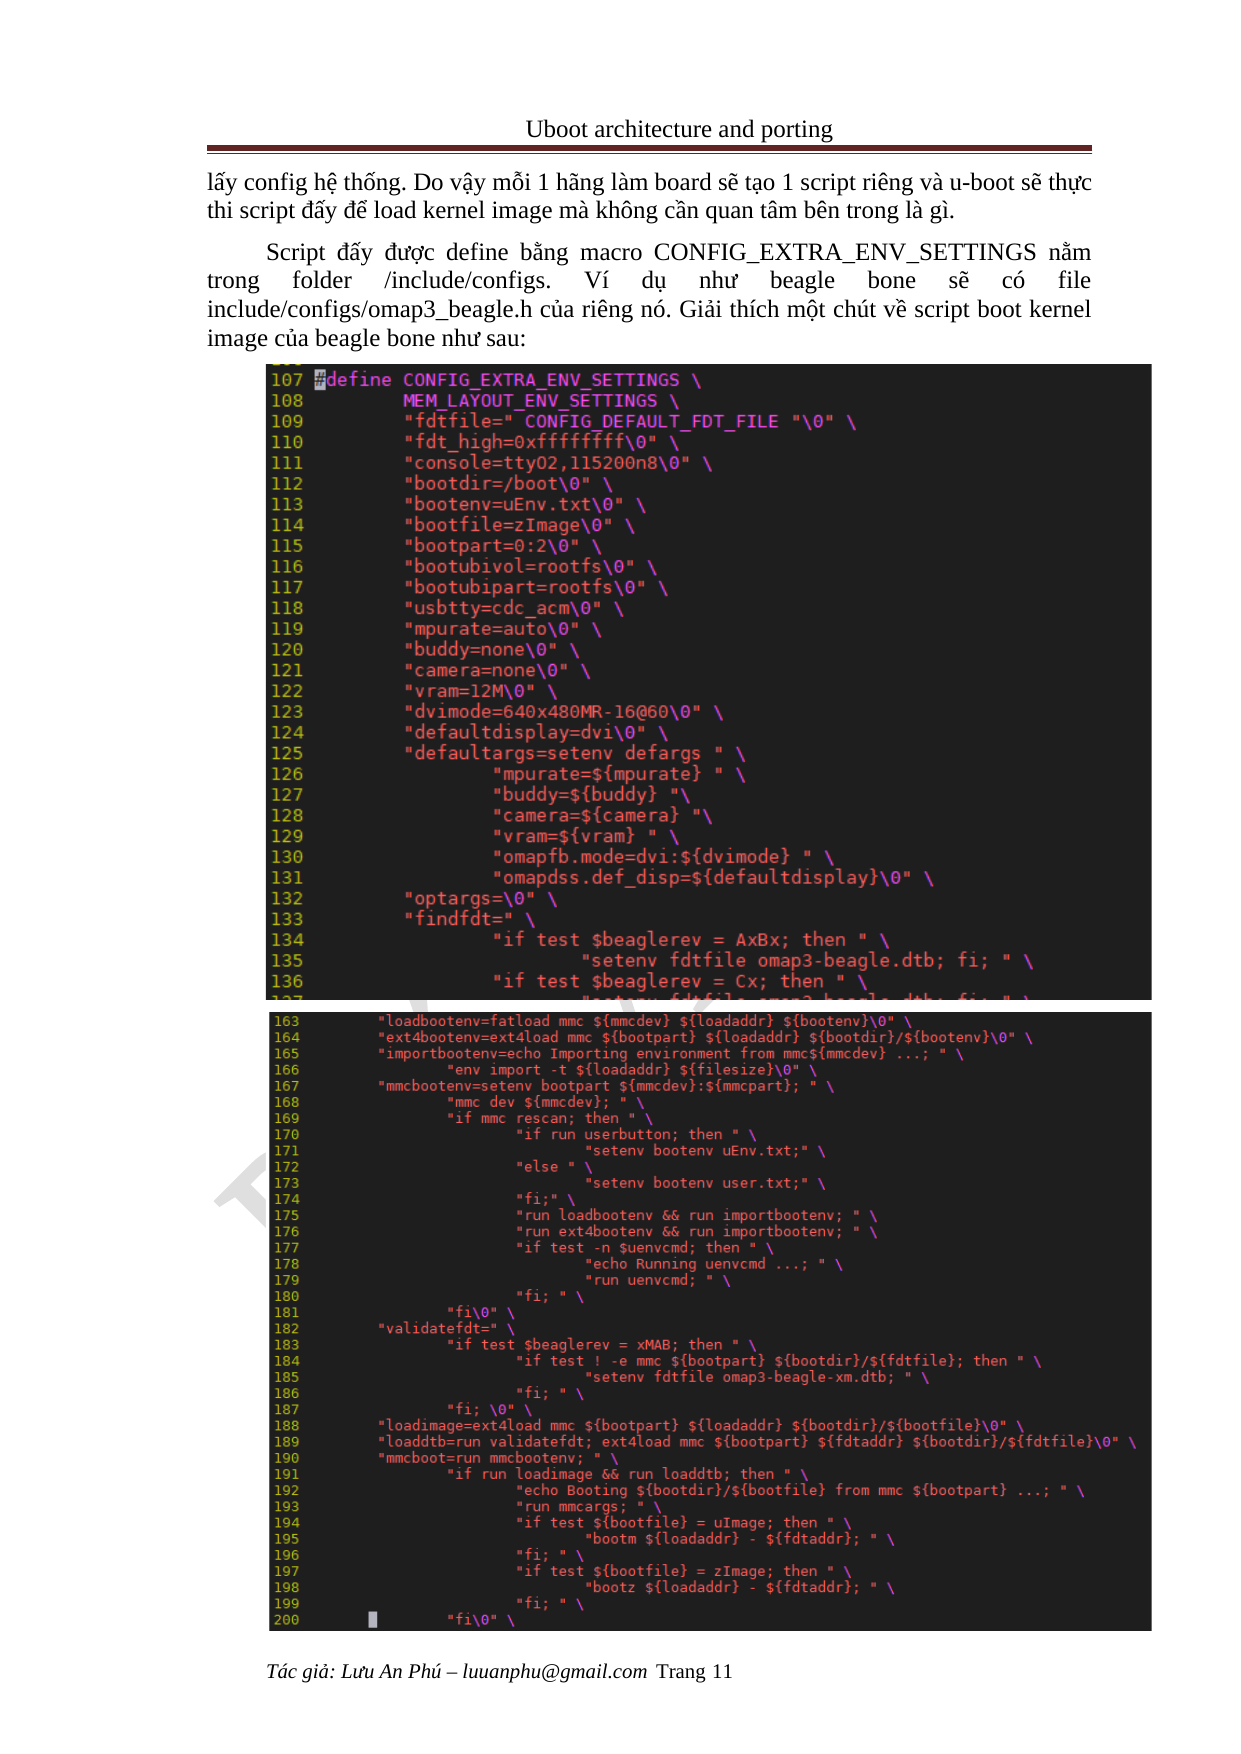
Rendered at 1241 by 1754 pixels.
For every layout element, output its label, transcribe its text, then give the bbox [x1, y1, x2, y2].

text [207, 167, 1092, 224]
picture [265, 1012, 1152, 1631]
text Script đấy được define bằng macro CONFIG_EXTRA_ENV_SETTINGS nằm trong folder /include/configs. Ví dụ như beagle bone sẽ có file include/configs/omap3_beagle.h của riêng nó. Giải thích một chút về script boot kernel image của beagle bone như sau: [207, 237, 1092, 352]
picture [265, 364, 1152, 1000]
